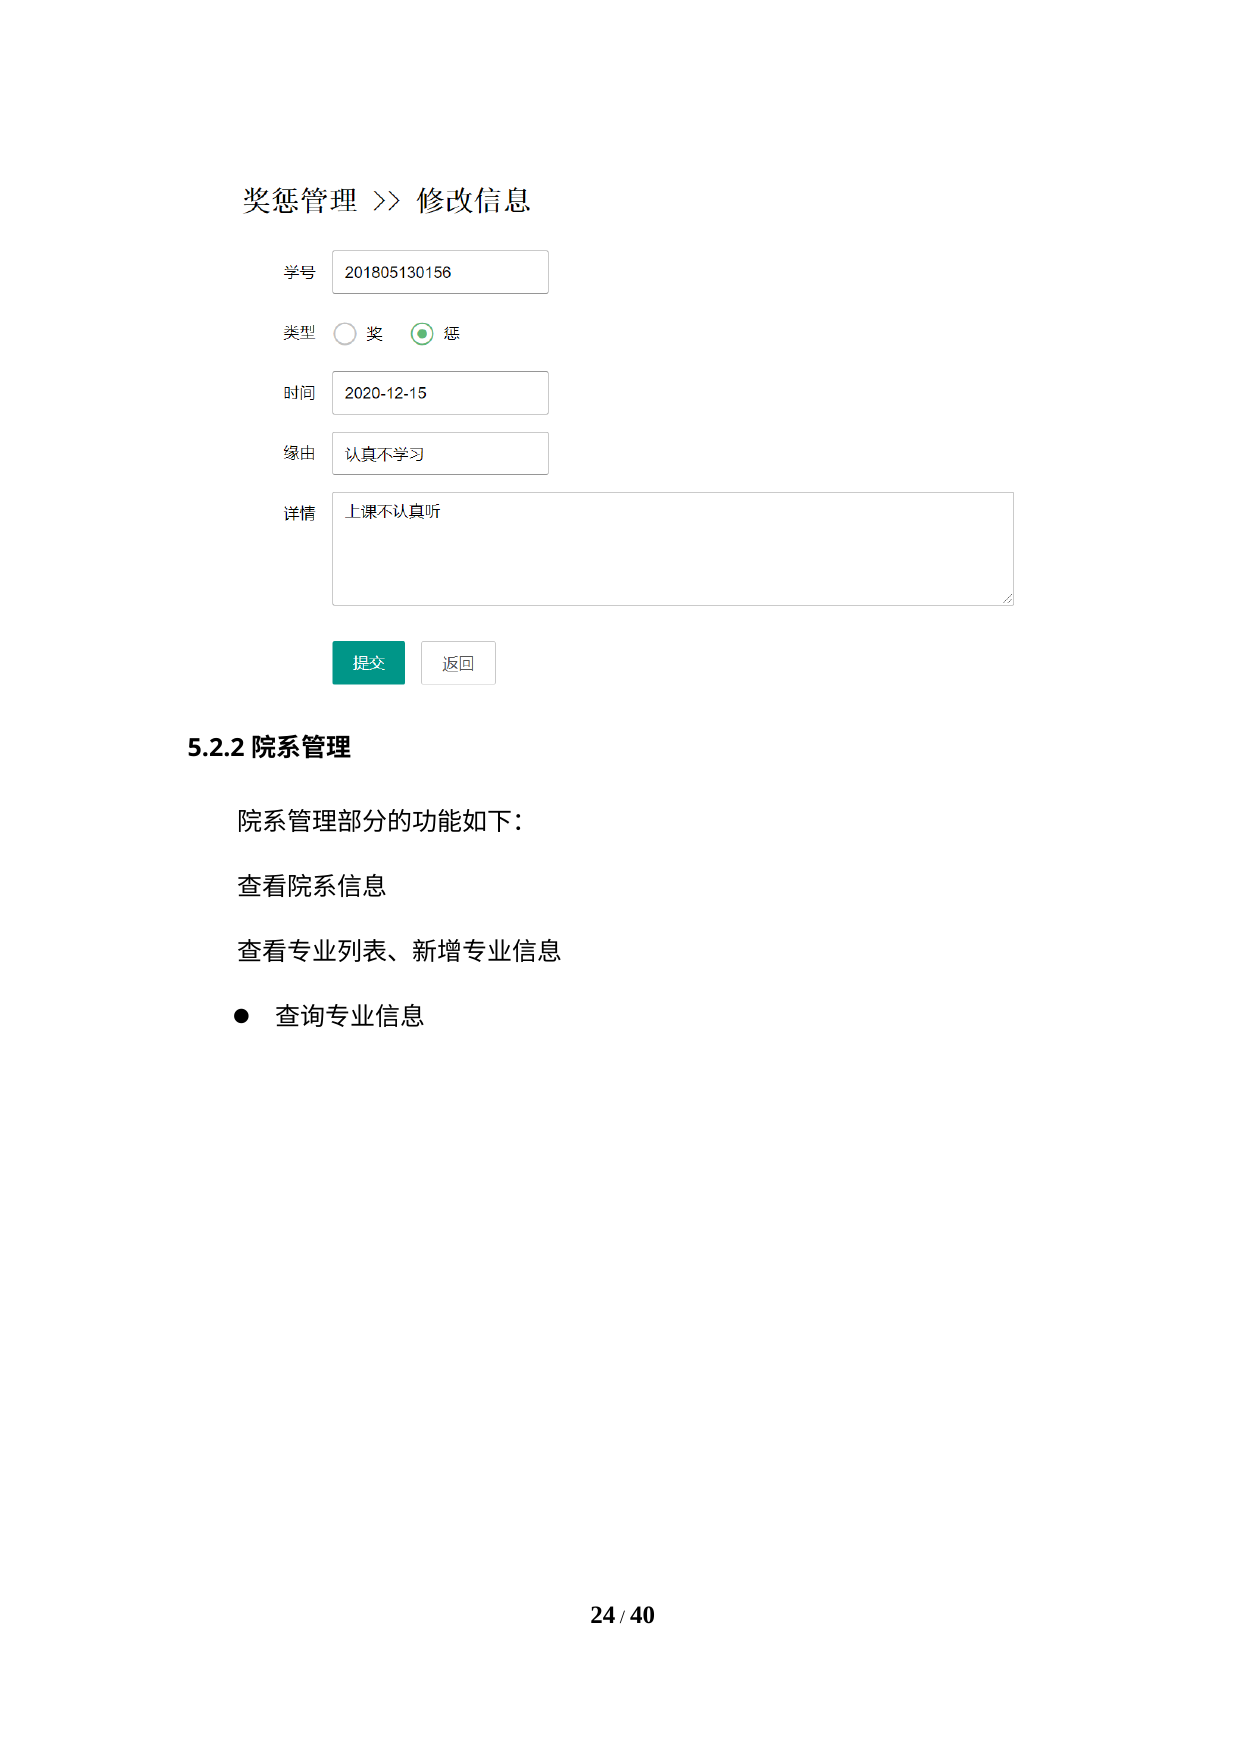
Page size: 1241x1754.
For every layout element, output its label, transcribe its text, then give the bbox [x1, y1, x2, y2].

list 查询专业信息 [232, 982, 1053, 1047]
text 查看院系信息 [187, 852, 1053, 917]
text 查看专业列表、新增专业信息 [187, 917, 1053, 982]
subtitle 5.2.2 院系管理 [187, 713, 1053, 778]
text 院系管理部分的功能如下： [187, 787, 1053, 852]
picture [226, 160, 1092, 706]
